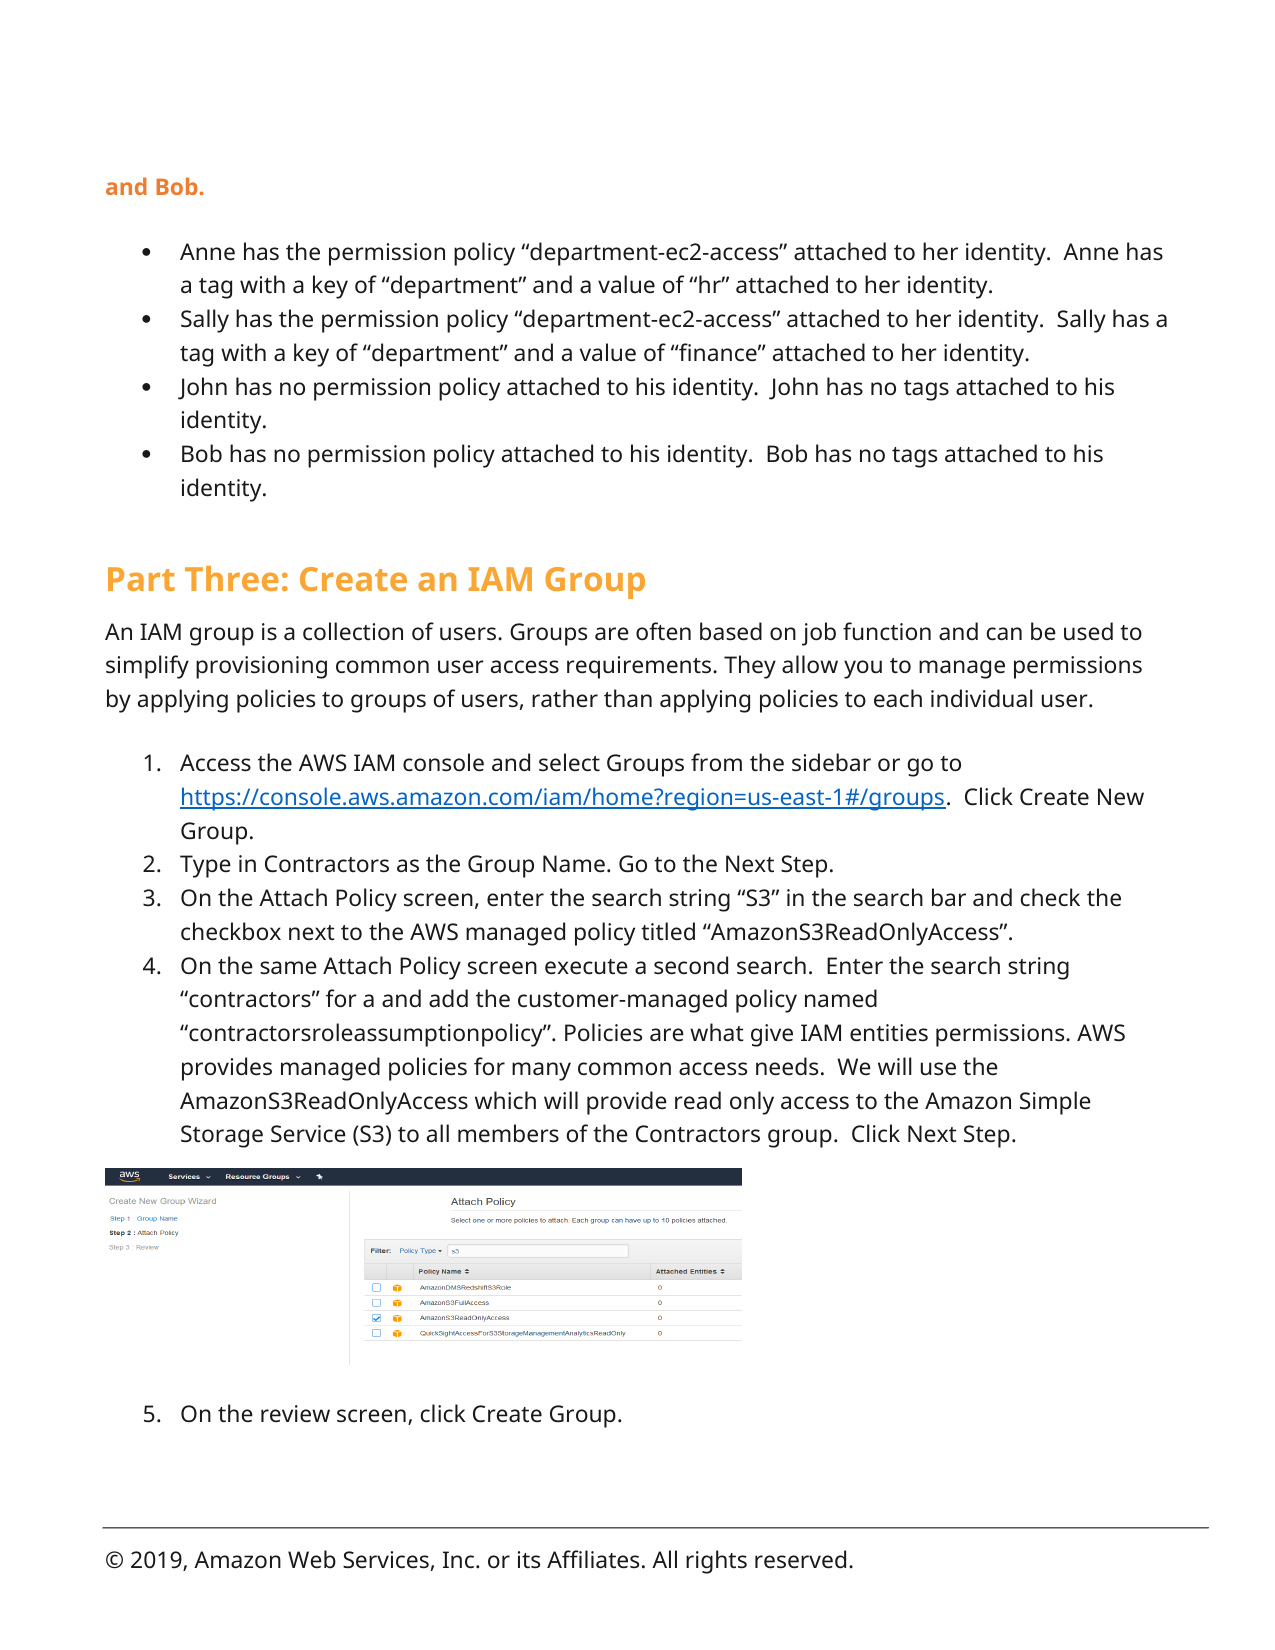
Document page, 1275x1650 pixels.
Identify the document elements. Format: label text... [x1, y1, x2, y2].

list On the review screen, click Create Group. [142, 1398, 1170, 1429]
list Access the AWS IAM console and select Groups from the sidebar or go to https://console.aws.amazon.com/iam/home?region=us-east-1#/groups. Click Create New Group. [142, 747, 1170, 846]
subtitle Part Three: Create an IAM Group [105, 556, 1170, 601]
list Type in Contractors as the Group Name. Go to the Next Step. [142, 848, 1170, 879]
list John has no permission policy attached to his identity. John has no tags attached to his identity. [142, 370, 1170, 435]
list Bob has no permission policy attached to his identity. Bob has no tags attached to his identity. [142, 438, 1170, 503]
list On the same Attach Policy screen execute a second search. Enter the search string “contractors” for a and add the customer-managed policy named “contractorsroleassumptionpolicy”. Policies are what give IAM entities permissions. AWS provides managed policies for many common access needs. We will use the AmazonS3ReadOnlyAccess which will provide read only access to the Amazon Simple Storage Service (S3) to all members of the Contractors group. Click Next Step. [142, 949, 1170, 1149]
list Sally has the permission policy “department-ec2-access” attached to her identity. Sally has a tag with a key of “department” and a value of “finance” attached to her identity. [142, 303, 1170, 368]
picture [105, 1168, 742, 1365]
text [105, 169, 1170, 202]
text An IAM group is a collection of users. Groups are often based on job function and can be used to simplify provisioning common user access requirements. They allow you to manage permissions by applying policies to groups of users, rather than applying policies to each individual user. [105, 614, 1170, 714]
list On the Attach Policy screen, enter the search string “S3” in the search bar and check the checkbox next to the AWS managed policy titled “AmazonS3ReadOnlyAccess”. [142, 882, 1170, 947]
list Anne has the permission policy “department-ec2-access” attached to her identity. Anne has a tag with a key of “department” and a value of “hr” attached to her identity. [142, 235, 1170, 300]
